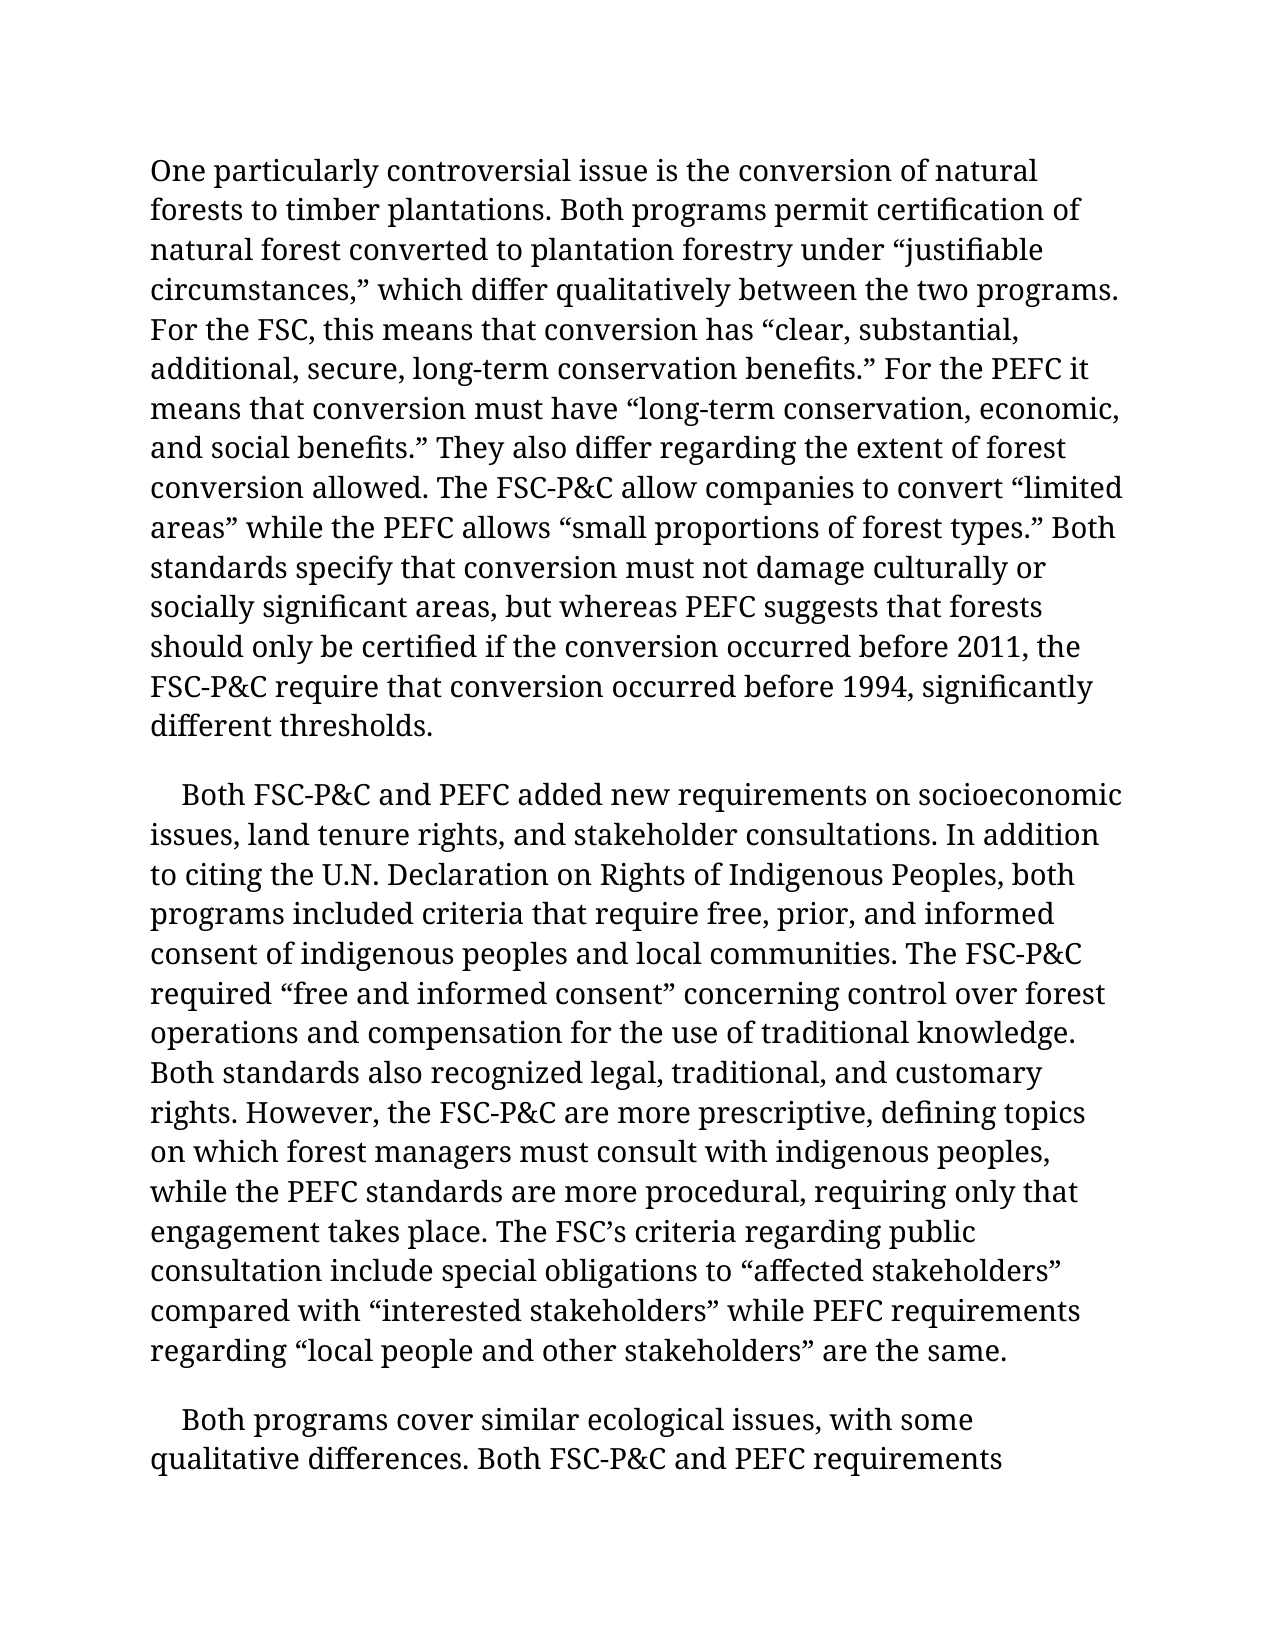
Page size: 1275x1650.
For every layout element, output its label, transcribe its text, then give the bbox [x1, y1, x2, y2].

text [150, 1399, 1125, 1478]
text Both FSC-P&C and PEFC added new requirements on socioeconomic issues, land tenure rights, and stakeholder consultations. In addition to citing the U.N. Declaration on Rights of Indigenous Peoples, both programs included criteria that require free, prior, and informed consent of indigenous peoples and local communities. The FSC-P&C required “free and informed consent” concerning control over forest operations and compensation for the use of traditional knowledge. Both standards also recognized legal, traditional, and customary rights. However, the FSC-P&C are more prescriptive, defining topics on which forest managers must consult with indigenous peoples, while the PEFC standards are more procedural, requiring only that engagement takes place. The FSC’s criteria regarding public consultation include special obligations to “affected stakeholders” compared with “interested stakeholders” while PEFC requirements regarding “local people and other stakeholders” are the same. [150, 774, 1125, 1370]
text One particularly controversial issue is the conversion of natural forests to timber plantations. Both programs permit certification of natural forest converted to plantation forestry under “justifiable circumstances,” which differ qualitatively between the two programs. For the FSC, this means that conversion has “clear, substantial, additional, secure, long-term conservation benefits.” For the PEFC it means that conversion must have “long-term conservation, economic, and social benefits.” They also differ regarding the extent of forest conversion allowed. The FSC-P&C allow companies to convert “limited areas” while the PEFC allows “small proportions of forest types.” Both standards specify that conversion must not damage culturally or socially significant areas, but whereas PEFC suggests that forests should only be certified if the conversion occurred before 2011, the FSC-P&C require that conversion occurred before 1994, significantly different thresholds. [150, 150, 1125, 745]
